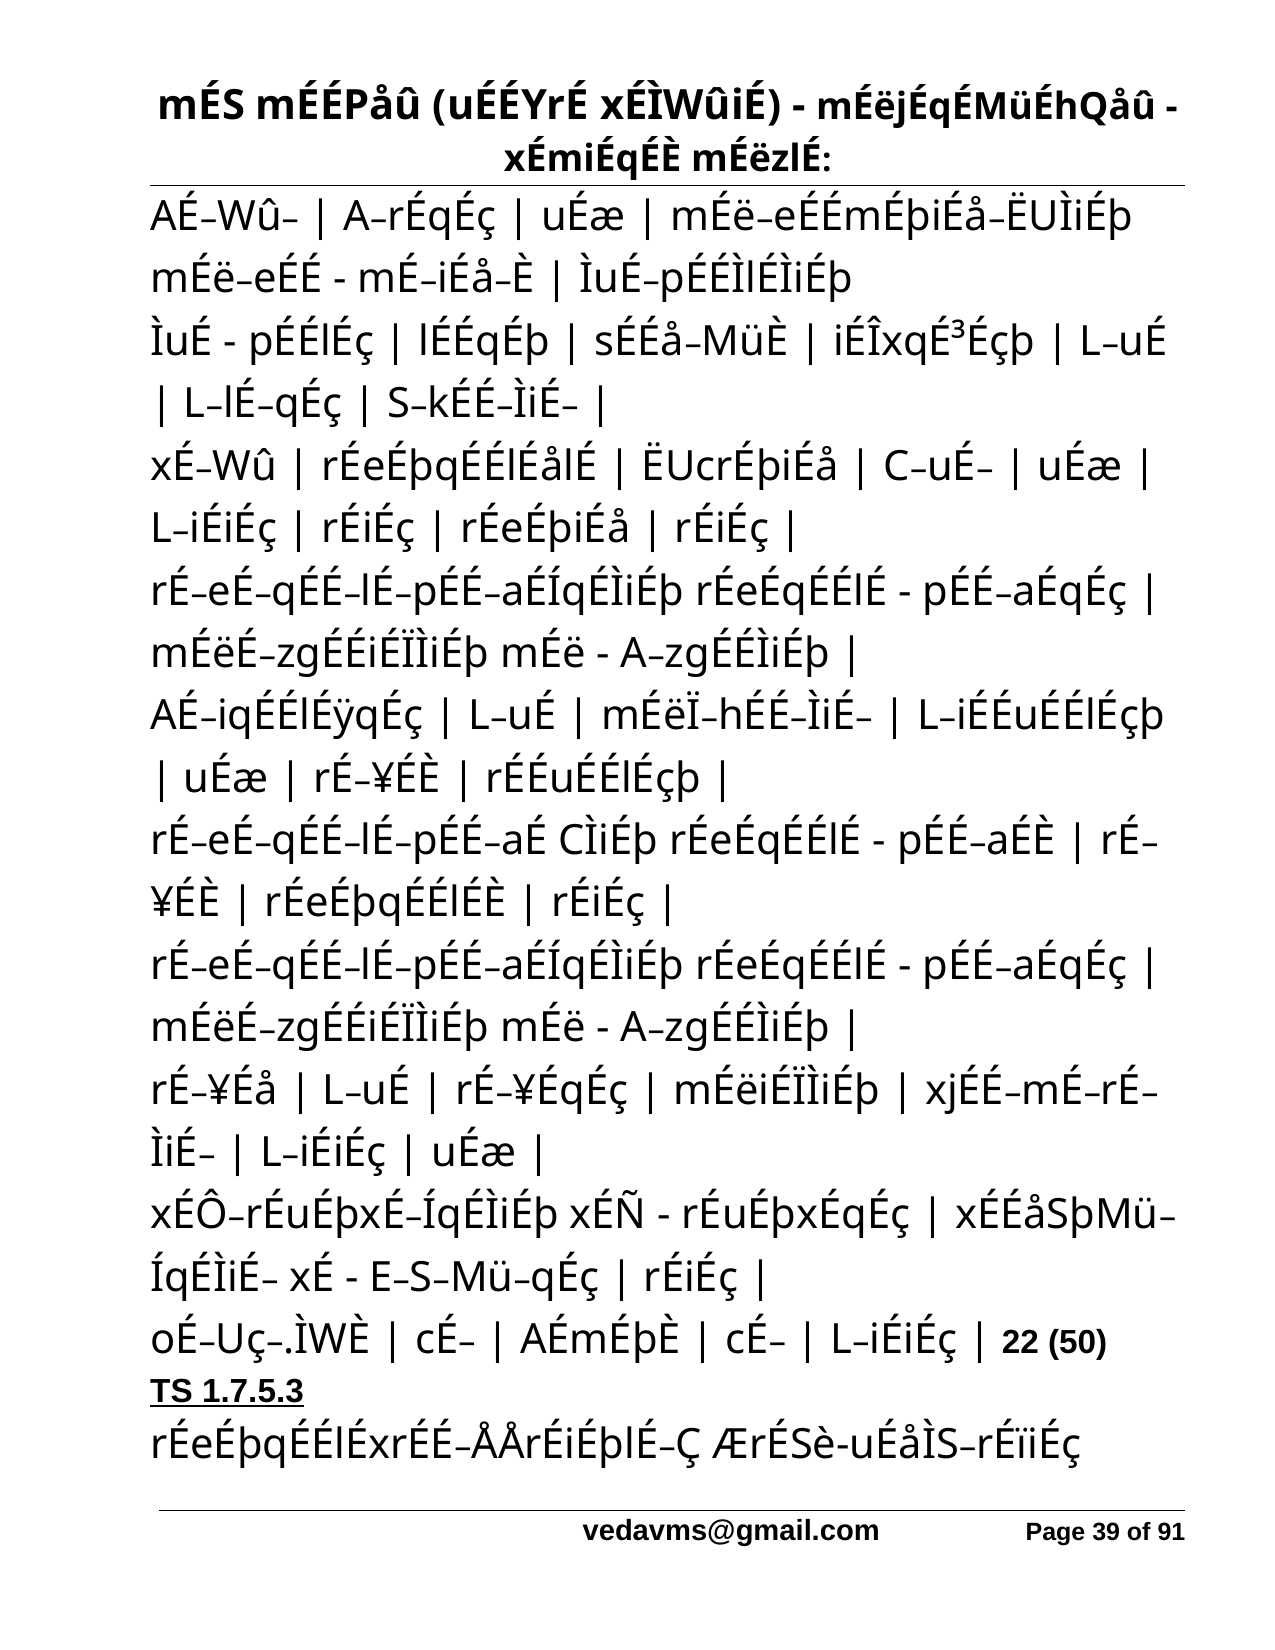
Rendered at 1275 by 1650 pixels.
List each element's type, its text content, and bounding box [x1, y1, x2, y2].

text ÌuÉ - pÉÉlÉç | lÉÉqÉþ | sÉÉå–MüÈ | iÉÎxqÉ³Éçþ | L–uÉ | L–lÉ–qÉç | S–kÉÉ–ÌiÉ– | [150, 311, 1185, 430]
text rÉ–eÉ–qÉÉ–lÉ–pÉÉ–aÉÍqÉÌiÉþ rÉeÉqÉÉlÉ - pÉÉ–aÉqÉç | mÉëÉ–zgÉÉiÉÏÌiÉþ mÉë - A–zgÉÉÌiÉþ | [150, 935, 1185, 1054]
text rÉ–eÉ–qÉÉ–lÉ–pÉÉ–aÉ CÌiÉþ rÉeÉqÉÉlÉ - pÉÉ–aÉÈ | rÉ–¥ÉÈ | rÉeÉþqÉÉlÉÈ | rÉiÉç | [150, 810, 1185, 929]
text xÉ–Wû | rÉeÉþqÉÉlÉålÉ | ËUcrÉþiÉå | C–uÉ– | uÉæ | L–iÉiÉç | rÉiÉç | rÉeÉþiÉå | rÉiÉç | [150, 436, 1185, 555]
text TS 1.7.5.3 [150, 1371, 1185, 1410]
text oÉ–Uç–.ÌWÈ | cÉ– | AÉmÉþÈ | cÉ– | L–iÉiÉç | 22 (50) [150, 1309, 1185, 1366]
text rÉ–eÉ–qÉÉ–lÉ–pÉÉ–aÉÍqÉÌiÉþ rÉeÉqÉÉlÉ - pÉÉ–aÉqÉç | mÉëÉ–zgÉÉiÉÏÌiÉþ mÉë - A–zgÉÉÌiÉþ | [150, 560, 1185, 679]
text rÉeÉþqÉÉlÉxrÉÉ–ÅÅrÉiÉþlÉ–Ç ÆrÉSè-uÉåÌS–rÉïiÉç mÉÔÿhÉïmÉÉ–§É-qÉþliÉuÉåï–ÌS ÌlÉ–lÉrÉþÌiÉ– xuÉ [150, 1414, 1185, 1470]
text rÉ–¥Éå | L–uÉ | rÉ–¥ÉqÉç | mÉëiÉÏÌiÉþ | xjÉÉ–mÉ–rÉ–ÌiÉ– | L–iÉiÉç | uÉæ | [150, 1059, 1185, 1179]
text AÉ–iqÉÉlÉÿqÉç | L–uÉ | mÉëÏ–hÉÉ–ÌiÉ– | L–iÉÉuÉÉlÉçþ | uÉæ | rÉ–¥ÉÈ | rÉÉuÉÉlÉçþ | [150, 685, 1185, 804]
text xÉÔ–rÉuÉþxÉ–ÍqÉÌiÉþ xÉÑ - rÉuÉþxÉqÉç | xÉÉåSþMü–ÍqÉÌiÉ– xÉ - E–S–Mü–qÉç | rÉiÉç | [150, 1184, 1185, 1303]
text AÉ–Wû– | A–rÉqÉç | uÉæ | mÉë–eÉÉmÉþiÉå–ËUÌiÉþ mÉë–eÉÉ - mÉ–iÉå–È | ÌuÉ–pÉÉÌlÉÌiÉþ [150, 186, 1185, 305]
